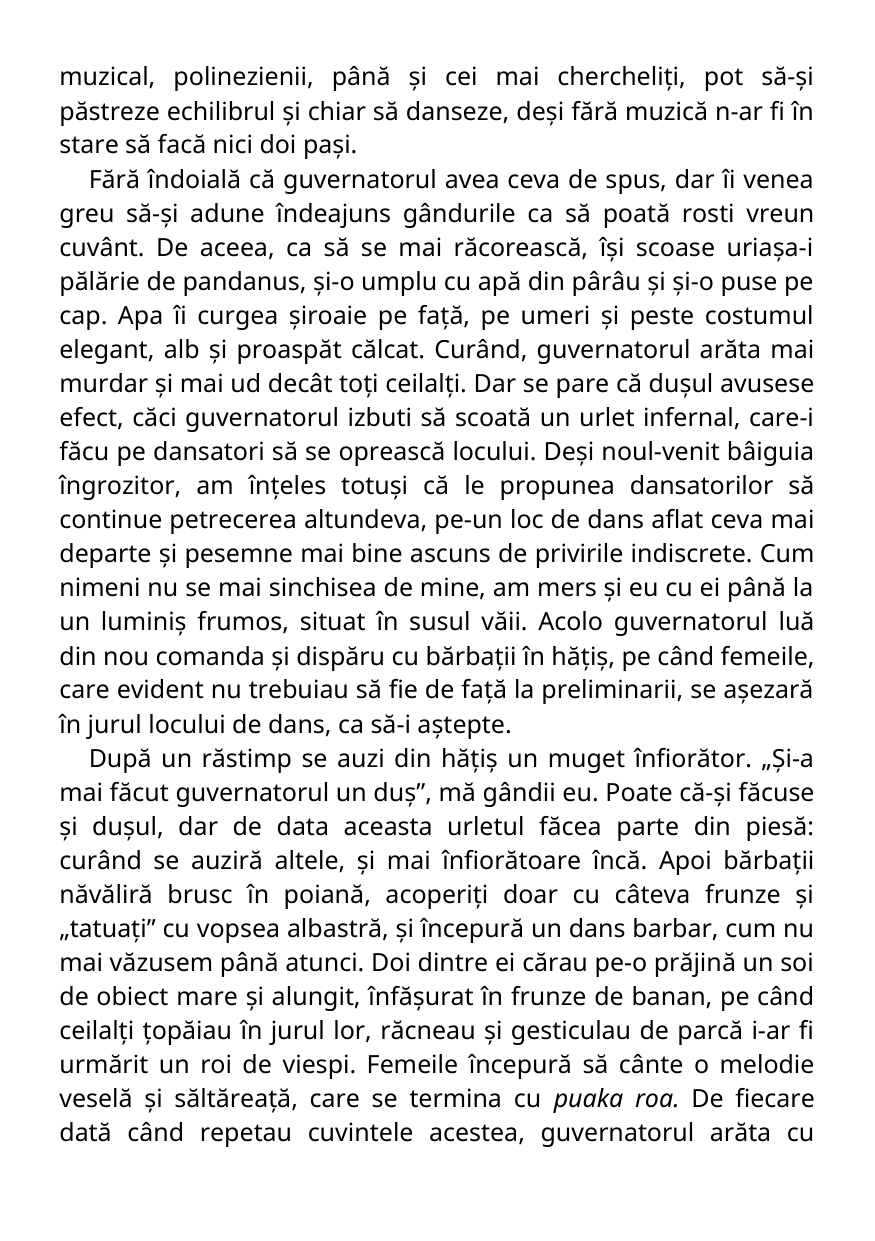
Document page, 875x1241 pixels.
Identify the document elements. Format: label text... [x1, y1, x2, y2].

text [59, 59, 815, 161]
text Fără îndoială că guvernatorul avea ceva de spus, dar îi venea greu să-şi adune îndeajuns gândurile ca să poată rosti vreun cuvânt. De aceea, ca să se mai răcorească, îşi scoase uriaşa-i pălărie de pandanus, şi-o umplu cu apă din pârâu şi şi-o puse pe cap. Apa îi curgea şiroaie pe faţă, pe umeri şi peste costumul elegant, alb şi proaspăt călcat. Curând, guvernatorul arăta mai murdar şi mai ud decât toţi ceilalţi. Dar se pare că duşul avusese efect, căci guvernatorul izbuti să scoată un urlet infernal, care-i făcu pe dansatori să se oprească locului. Deşi noul-venit bâiguia îngrozitor, am înţeles totuşi că le propunea dansatorilor să continue petrecerea altundeva, pe-un loc de dans aflat ceva mai departe şi pesemne mai bine ascuns de privirile indiscrete. Cum nimeni nu se mai sinchisea de mine, am mers şi eu cu ei până la un luminiş frumos, situat în susul văii. Acolo guvernatorul luă din nou comanda şi dispăru cu bărbaţii în hăţiş, pe când femeile, care evident nu trebuiau să fie de faţă la preliminarii, se aşezară în jurul locului de dans, ca să-i aştepte. [59, 161, 815, 740]
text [59, 740, 815, 1149]
